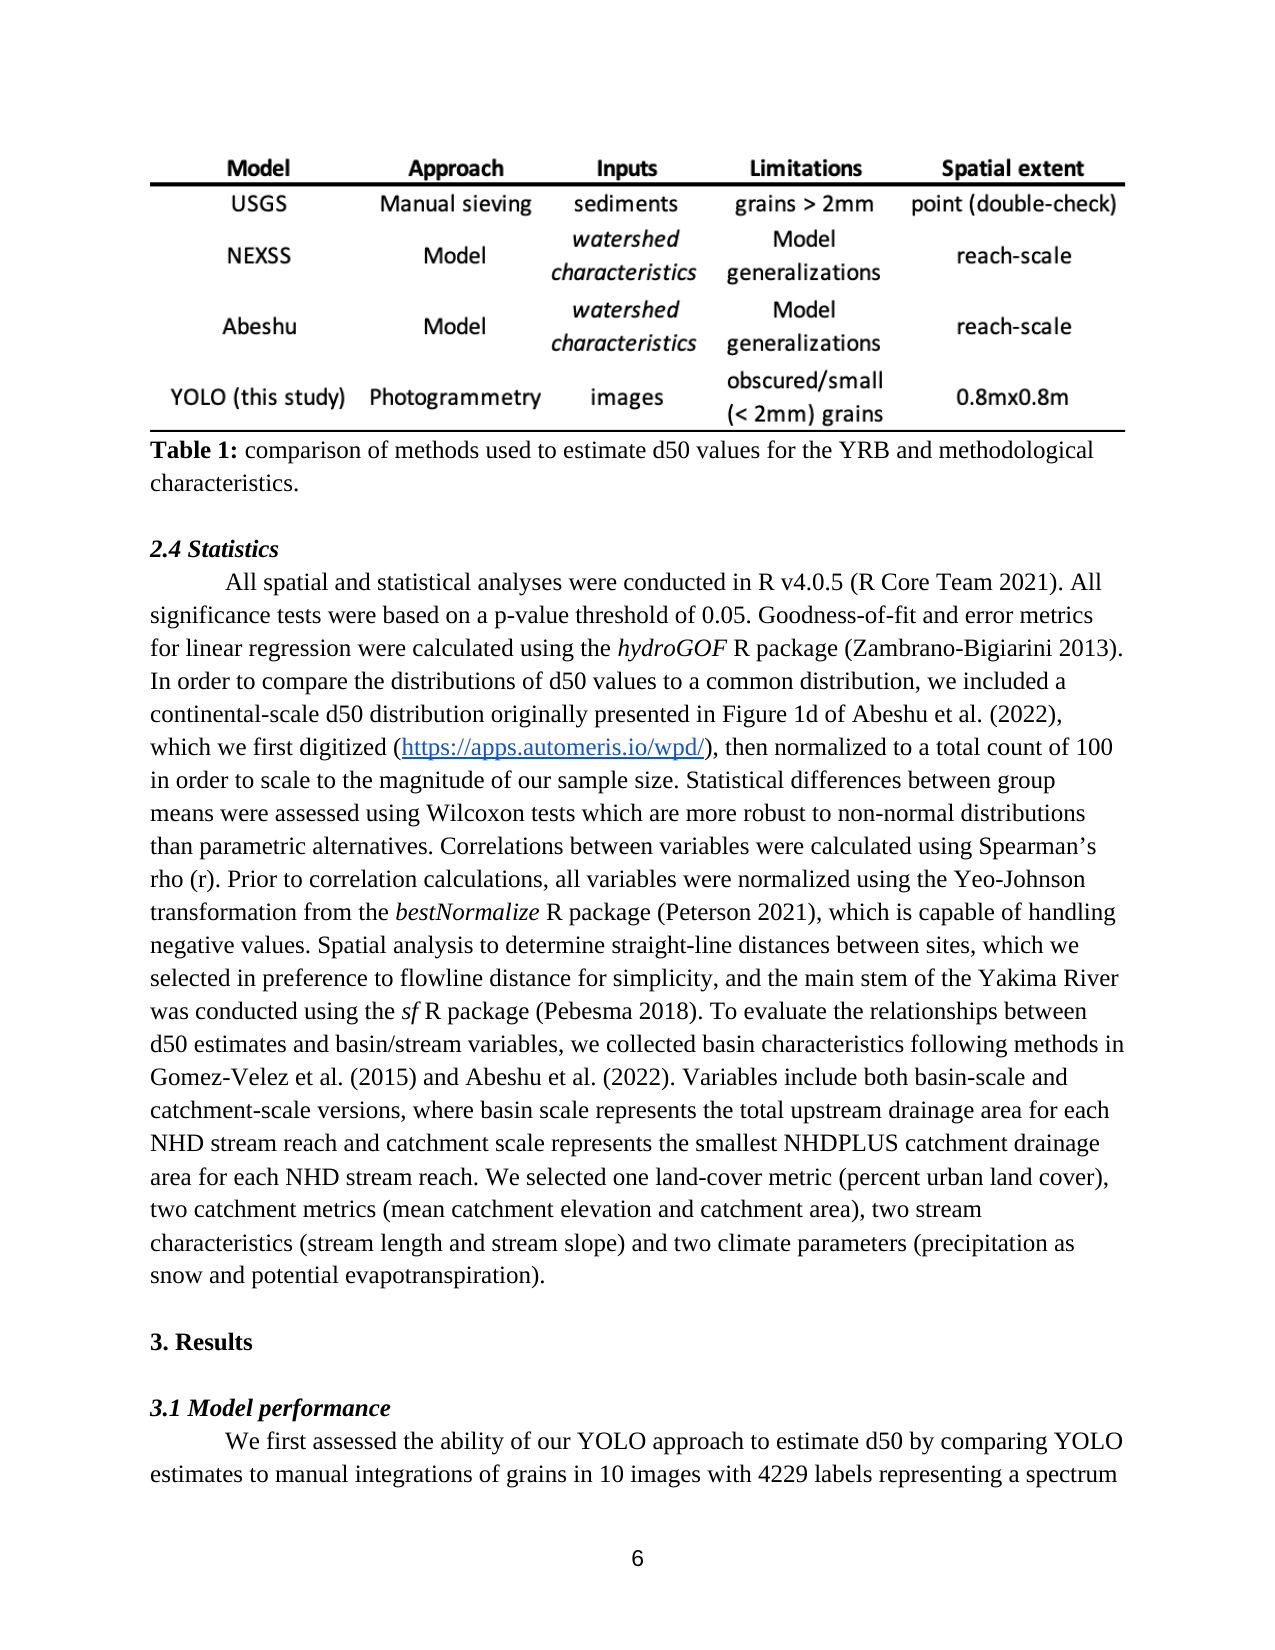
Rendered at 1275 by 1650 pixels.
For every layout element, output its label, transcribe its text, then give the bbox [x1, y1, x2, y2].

picture [150, 150, 1125, 432]
text 3.1 Model performance [150, 1393, 1125, 1421]
text All spatial and statistical analyses were conducted in R v4.0.5 (R Core Team 2021). All significance tests were based on a p-value threshold of 0.05. Goodness-of-fit and error metrics for linear regression were calculated using the hydroGOF R package (Zambrano-Bigiarini 2013). In order to compare the distributions of d50 values to a common distribution, we included a continental-scale d50 distribution originally presented in Figure 1d of Abeshu et al. (2022), which we first digitized (https://apps.automeris.io/wpd/), then normalized to a total count of 100 in order to scale to the magnitude of our sample size. Statistical differences between group means were assessed using Wilcoxon tests which are more robust to non-normal distributions than parametric alternatives. Correlations between variables were calculated using Spearman’s rho (r). Prior to correlation calculations, all variables were normalized using the Yeo-Johnson transformation from the bestNormalize R package (Peterson 2021), which is capable of handling negative values. Spatial analysis to determine straight-line distances between sites, which we selected in preference to flowline distance for simplicity, and the main stem of the Yakima River was conducted using the sf R package (Pebesma 2018). To evaluate the relationships between d50 estimates and basin/stream variables, we collected basin characteristics following methods in Gomez-Velez et al. (2015) and Abeshu et al. (2022). Variables include both basin-scale and catchment-scale versions, where basin scale represents the total upstream drainage area for each NHD stream reach and catchment scale represents the smallest NHDPLUS catchment drainage area for each NHD stream reach. We selected one land-cover metric (percent urban land cover), two catchment metrics (mean catchment elevation and catchment area), two stream characteristics (stream length and stream slope) and two climate parameters (precipitation as snow and potential evapotranspiration). [150, 567, 1125, 1289]
text Table 1: comparison of methods used to estimate d50 values for the YRB and methodological characteristics. [150, 435, 1125, 497]
text 3. Results [150, 1327, 1125, 1355]
text 2.4 Statistics [150, 534, 1125, 563]
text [150, 1426, 1125, 1487]
